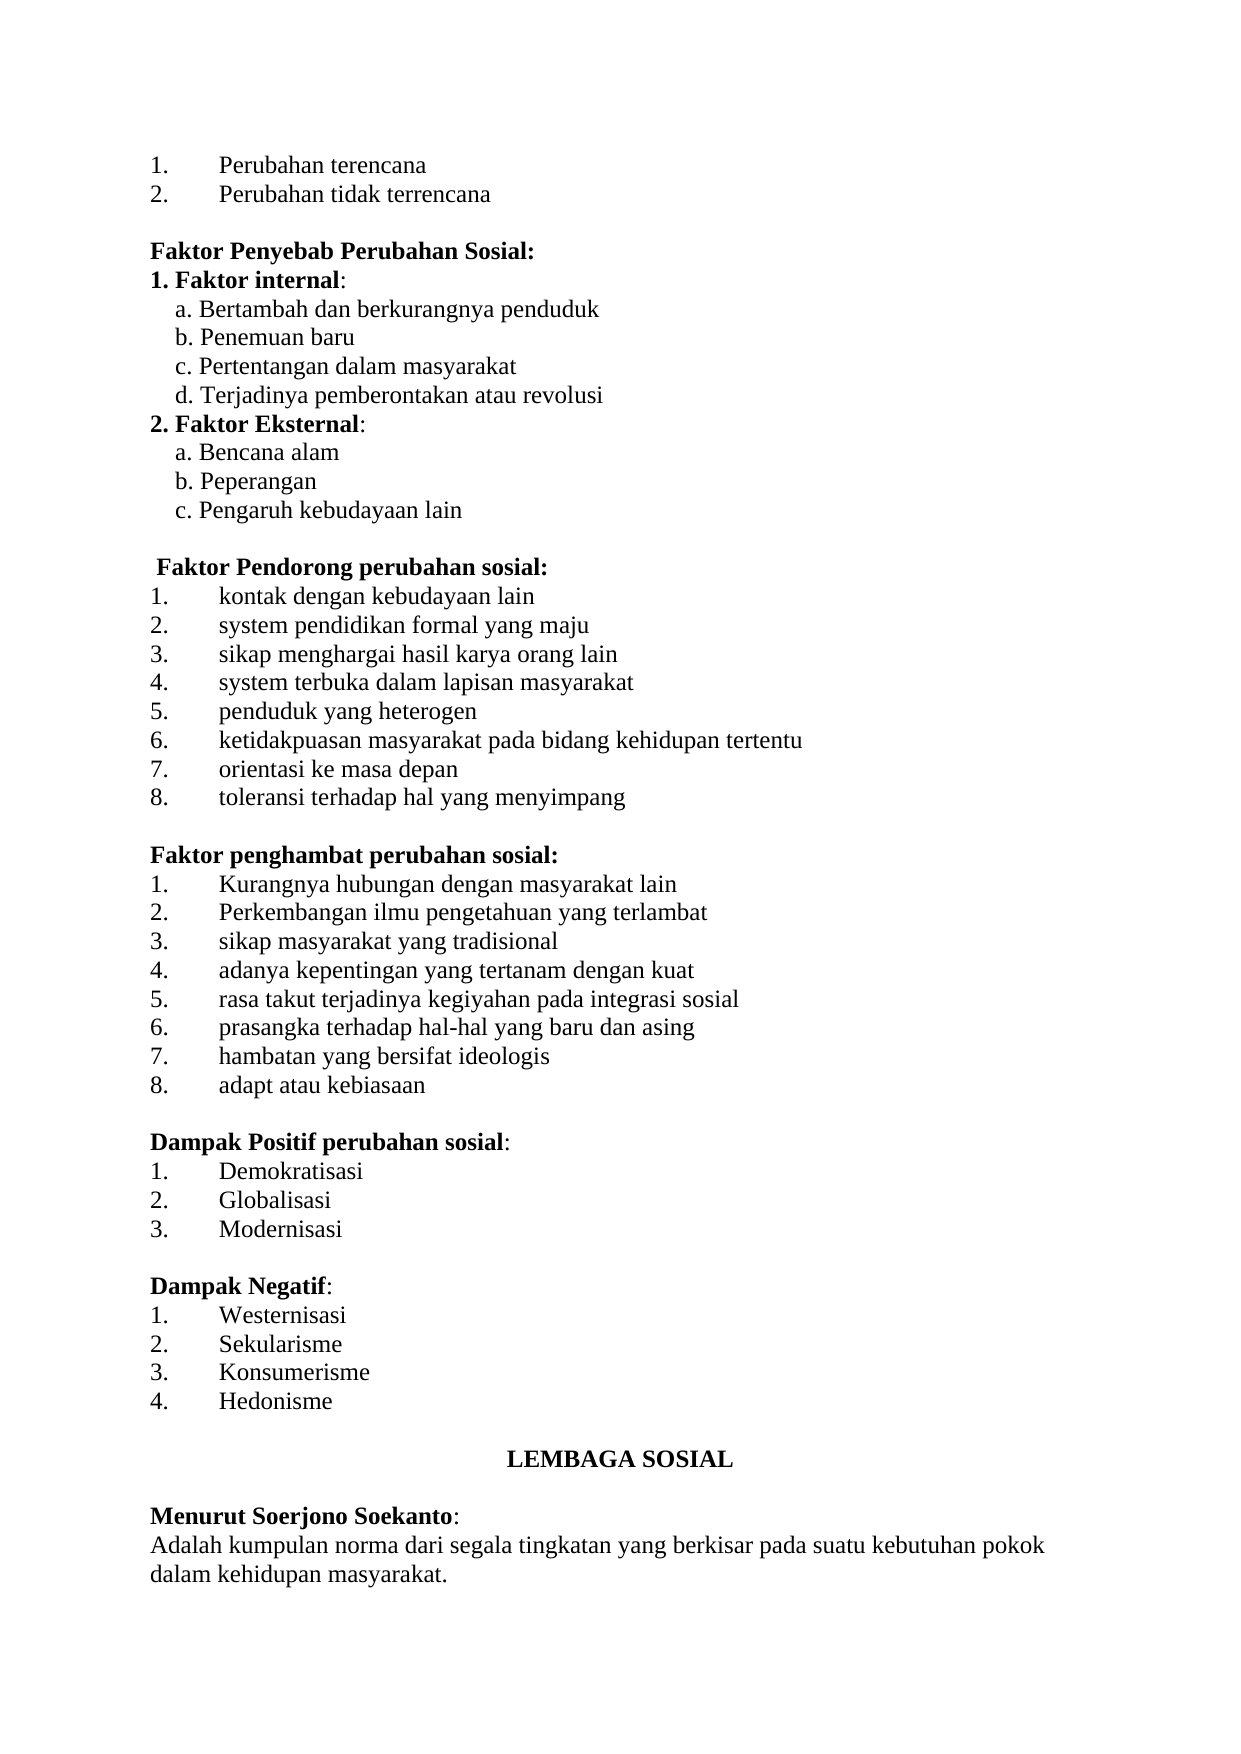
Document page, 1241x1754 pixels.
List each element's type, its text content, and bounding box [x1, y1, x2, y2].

text Faktor Pendorong perubahan sosial: [150, 552, 1090, 581]
text c. Pengaruh kebudayaan lain [150, 495, 1090, 524]
text Faktor Penyebab Perubahan Sosial: [150, 236, 1090, 265]
text 3. sikap menghargai hasil karya orang lain [150, 639, 1090, 667]
text 1. Westernisasi [150, 1300, 1090, 1329]
text 7. hambatan yang bersifat ideologis [150, 1041, 1090, 1070]
text Faktor penghambat perubahan sosial: [150, 840, 1090, 869]
text 1. kontak dengan kebudayaan lain [150, 581, 1090, 610]
text 2. Sekularisme [150, 1329, 1090, 1357]
text 2. Perkembangan ilmu pengetahuan yang terlambat [150, 897, 1090, 926]
text 8. toleransi terhadap hal yang menyimpang [150, 782, 1090, 811]
text 2. Globalisasi [150, 1185, 1090, 1214]
text 5. penduduk yang heterogen [150, 696, 1090, 725]
text Dampak Positif perubahan sosial: [150, 1127, 1090, 1156]
text 4. Hedonisme [150, 1386, 1090, 1415]
text b. Penemuan baru [150, 322, 1090, 351]
text a. Bertambah dan berkurangnya penduduk [150, 294, 1090, 322]
text LEMBAGA SOSIAL [150, 1444, 1090, 1472]
text 3. Konsumerisme [150, 1357, 1090, 1386]
text 2. system pendidikan formal yang maju [150, 610, 1090, 639]
text 3. Modernisasi [150, 1214, 1090, 1242]
text Dampak Negatif: [150, 1271, 1090, 1300]
text a. Bencana alam [150, 437, 1090, 466]
text 4. system terbuka dalam lapisan masyarakat [150, 667, 1090, 696]
text Menurut Soerjono Soekanto: [150, 1501, 1090, 1530]
text b. Peperangan [150, 466, 1090, 495]
text Adalah kumpulan norma dari segala tingkatan yang berkisar pada suatu kebutuhan pokok dalam kehidupan masyarakat. [150, 1530, 1090, 1587]
text 7. orientasi ke masa depan [150, 754, 1090, 782]
text 6. prasangka terhadap hal-hal yang baru dan asing [150, 1012, 1090, 1041]
text 1. Demokratisasi [150, 1156, 1090, 1185]
text 1. Perubahan terencana [150, 150, 1090, 179]
text 2. Perubahan tidak terrencana [150, 179, 1090, 207]
text 1. Kurangnya hubungan dengan masyarakat lain [150, 869, 1090, 897]
text 8. adapt atau kebiasaan [150, 1070, 1090, 1099]
text 2. Faktor Eksternal: [150, 409, 1090, 437]
text 4. adanya kepentingan yang tertanam dengan kuat [150, 955, 1090, 984]
text 1. Faktor internal: [150, 265, 1090, 294]
text 6. ketidakpuasan masyarakat pada bidang kehidupan tertentu [150, 725, 1090, 754]
text 5. rasa takut terjadinya kegiyahan pada integrasi sosial [150, 984, 1090, 1012]
text d. Terjadinya pemberontakan atau revolusi [150, 380, 1090, 409]
text 3. sikap masyarakat yang tradisional [150, 926, 1090, 955]
text c. Pertentangan dalam masyarakat [150, 351, 1090, 380]
